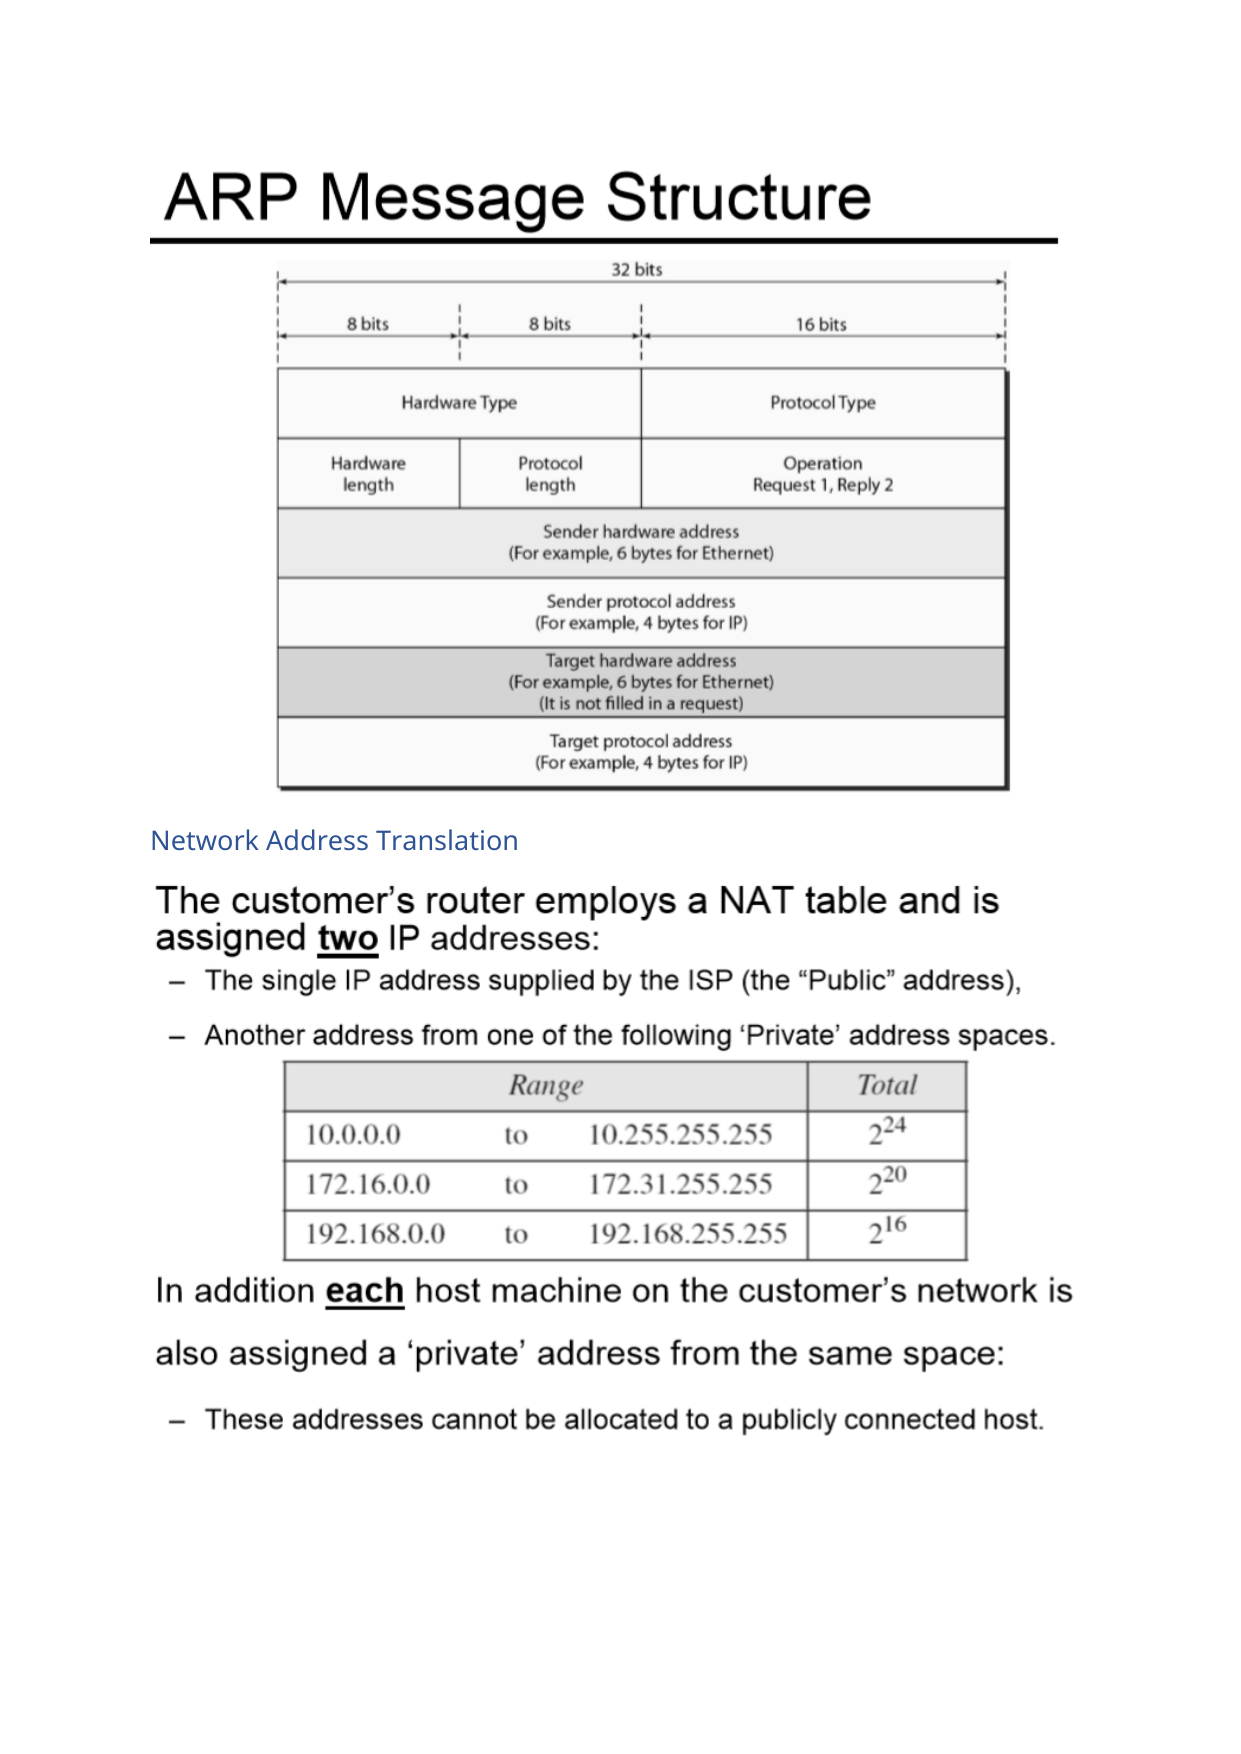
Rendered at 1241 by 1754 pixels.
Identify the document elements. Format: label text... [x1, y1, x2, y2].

subtitle Network Address Translation [150, 821, 1090, 858]
